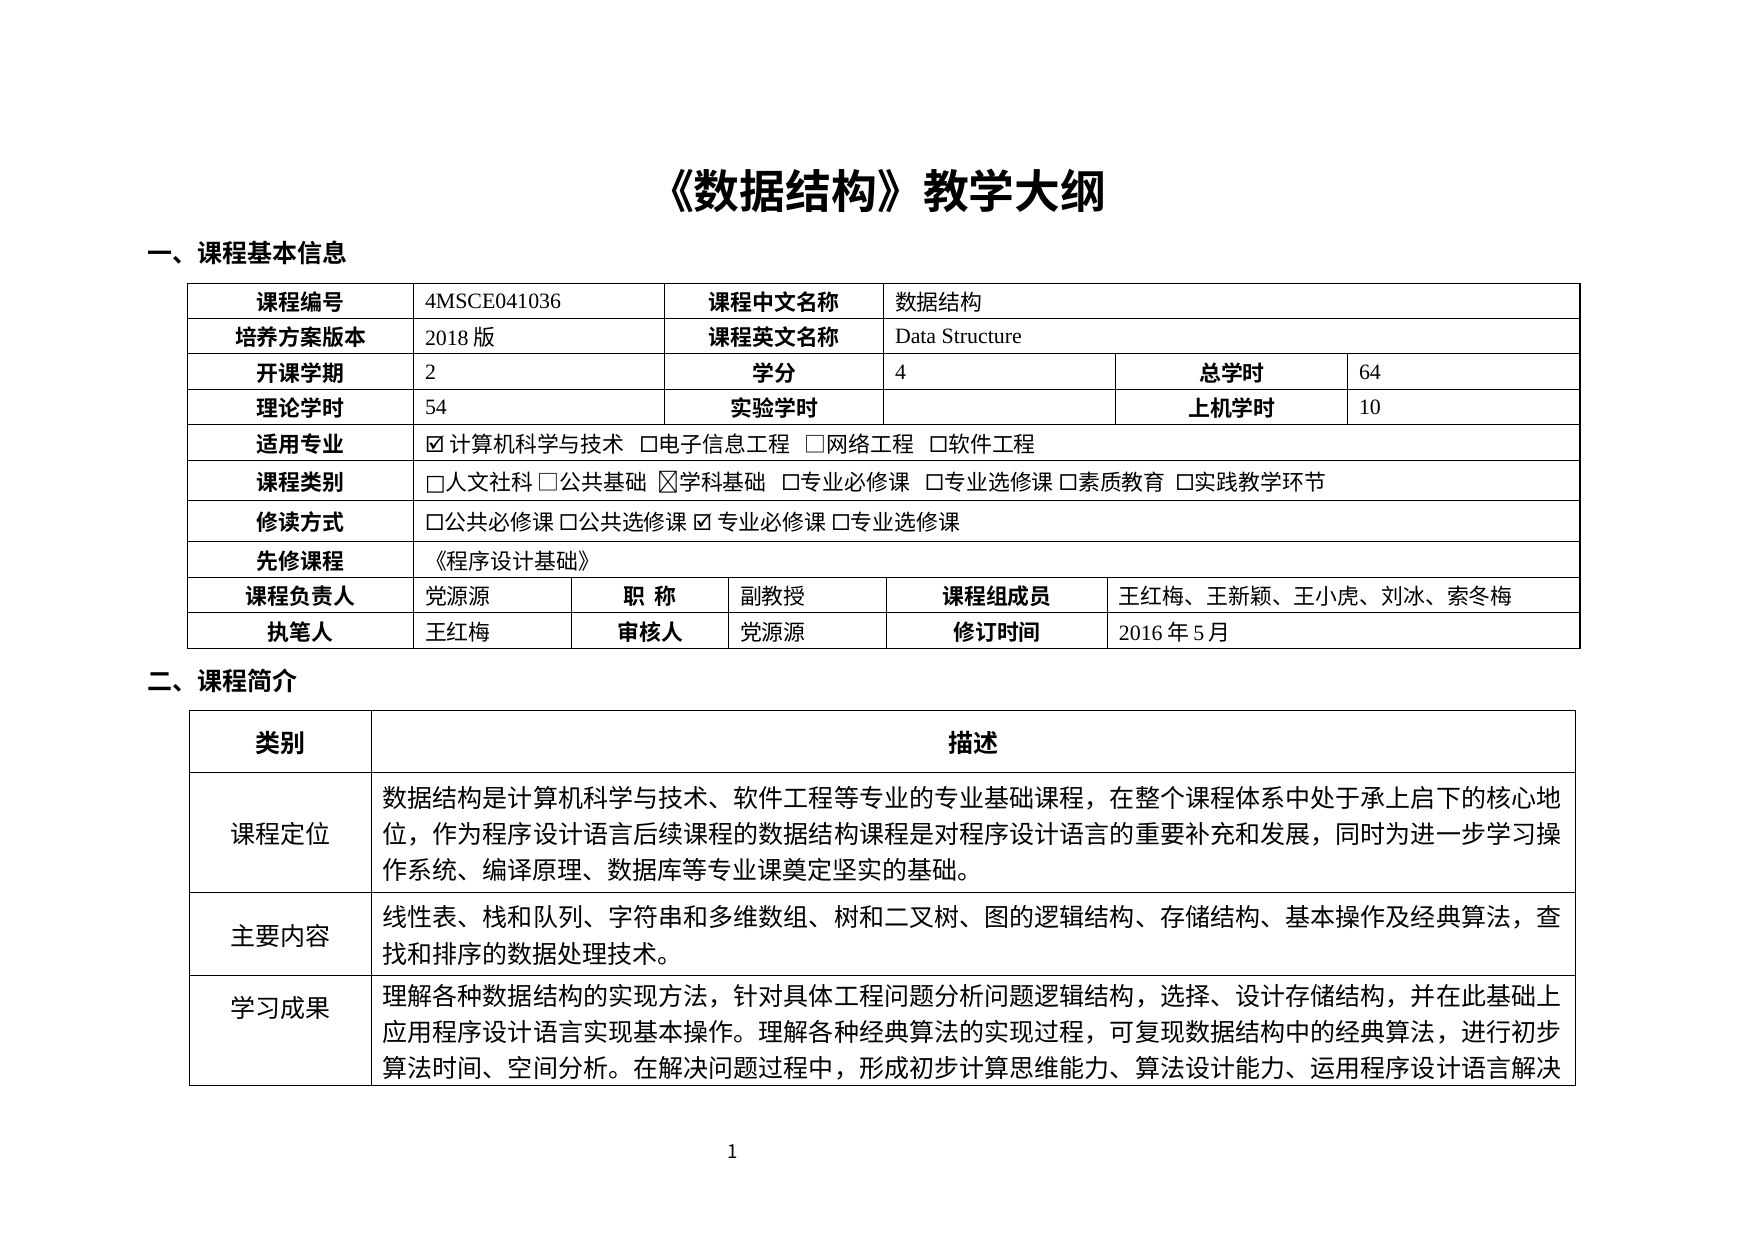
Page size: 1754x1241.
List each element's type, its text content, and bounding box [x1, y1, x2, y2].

table_cell 培养方案版本 [188, 319, 413, 353]
text 二、课程简介 [148, 661, 1606, 697]
table_cell 党源源 [729, 613, 886, 647]
table_cell 4 [884, 354, 1115, 389]
table_header 4MSCE041036 [414, 284, 664, 318]
table_cell 64 [1348, 354, 1579, 389]
table_cell 课程组成员 [887, 578, 1107, 612]
table_cell 课程负责人 [188, 578, 413, 612]
table_header 课程编号 [188, 284, 413, 318]
table_cell 职 称 [572, 578, 728, 612]
table_cell 学分 [665, 354, 883, 389]
table_cell 线性表、栈和队列、字符串和多维数组、树和二叉树、图的逻辑结构、存储结构、基本操作及经典算法，查找和排序的数据处理技术。 [372, 893, 1575, 975]
table_cell 修订时间 [887, 613, 1107, 647]
table_cell 《程序设计基础》 [414, 542, 1579, 577]
table_cell 2016年5月 [1108, 613, 1579, 647]
table_cell 王红梅、王新颖、王小虎、刘冰、索冬梅 [1108, 578, 1579, 612]
table_cell □人文社科 □公共基础 学科基础 专业必修课 专业选修课 素质教育 实践教学环节 [414, 461, 1579, 500]
table_cell 修读方式 [188, 501, 413, 541]
table_cell 公共必修课 公共选修课 专业必修课 专业选修课 [414, 501, 1579, 541]
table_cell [372, 976, 1575, 1085]
table_cell 总学时 [1116, 354, 1347, 389]
table_cell 课程类别 [188, 461, 413, 500]
table_cell 理论学时 [188, 390, 413, 424]
table_cell 主要内容 [190, 893, 371, 975]
table_cell 先修课程 [188, 542, 413, 577]
table_cell 副教授 [729, 578, 886, 612]
table_cell 课程英文名称 [665, 319, 883, 353]
table_cell 计算机科学与技术 电子信息工程 □网络工程 软件工程 [414, 425, 1579, 459]
table_cell [884, 390, 1115, 424]
table_header 类别 [190, 711, 371, 772]
table_cell 王红梅 [414, 613, 571, 647]
table_header 描述 [372, 711, 1575, 772]
table_cell 10 [1348, 390, 1579, 424]
table_cell 2 [414, 354, 664, 389]
table_cell 54 [414, 390, 664, 424]
text 《数据结构》教学大纲 [148, 155, 1606, 221]
table_cell 开课学期 [188, 354, 413, 389]
text 一、课程基本信息 [148, 234, 1606, 270]
table_cell 适用专业 [188, 425, 413, 459]
table_cell 学习成果 [190, 976, 371, 1085]
table_cell 上机学时 [1116, 390, 1347, 424]
table_cell 数据结构是计算机科学与技术、软件工程等专业的专业基础课程，在整个课程体系中处于承上启下的核心地位，作为程序设计语言后续课程的数据结构课程是对程序设计语言的重要补充和发展，同时为进一步学习操作系统、编译原理、数据库等专业课奠定坚实的基础。 [372, 773, 1575, 892]
table_header 数据结构 [884, 284, 1579, 318]
table_cell Data Structure [884, 319, 1579, 353]
table_cell 实验学时 [665, 390, 883, 424]
table_cell 课程定位 [190, 773, 371, 892]
table_cell 审核人 [572, 613, 728, 647]
table_cell 党源源 [414, 578, 571, 612]
table_cell 执笔人 [188, 613, 413, 647]
table_cell 2018版 [414, 319, 664, 353]
table_header 课程中文名称 [665, 284, 883, 318]
